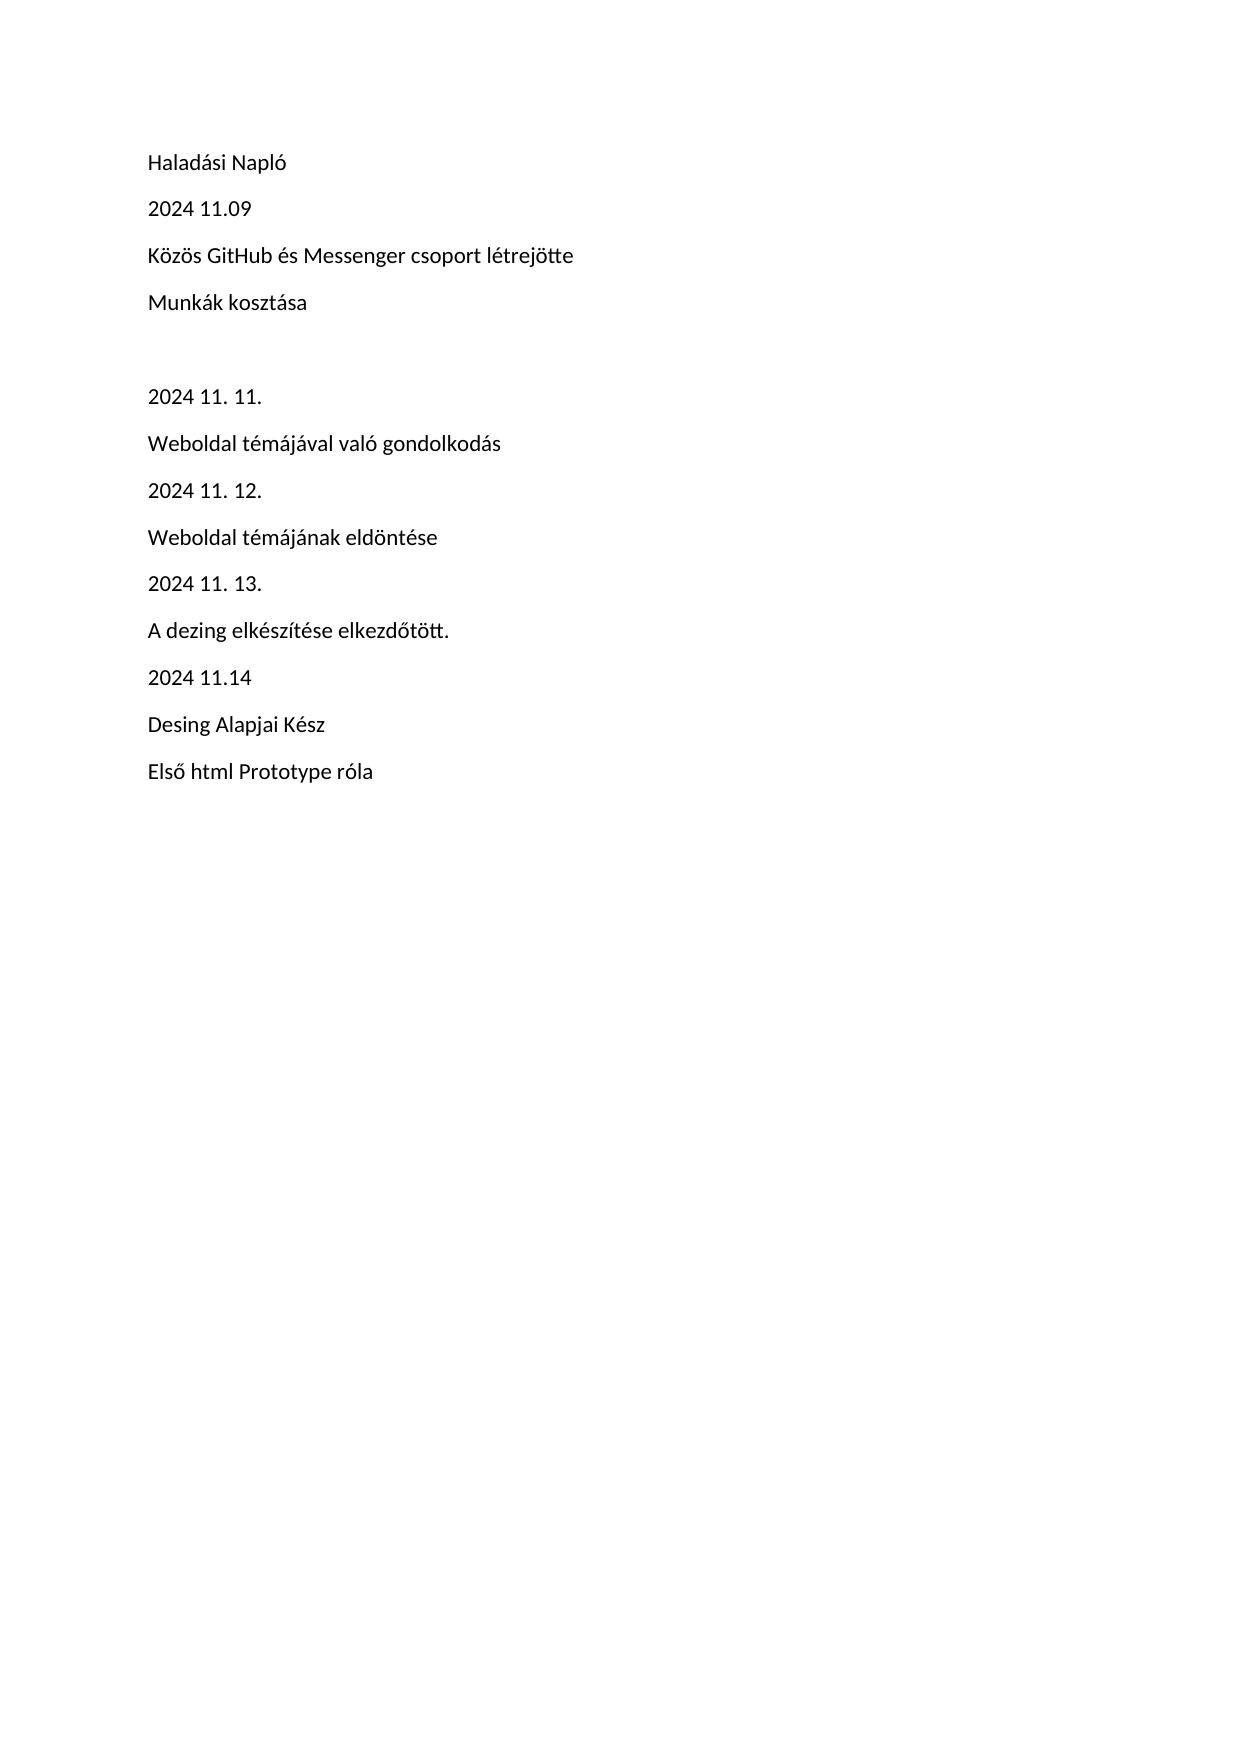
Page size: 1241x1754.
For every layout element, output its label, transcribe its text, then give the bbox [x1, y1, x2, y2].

text A dezing elkészítése elkezdőtött. [148, 616, 1093, 644]
text Desing Alapjai Kész [148, 710, 1093, 738]
text Weboldal témájával való gondolkodás [148, 429, 1093, 457]
text 2024 11. 13. [148, 569, 1093, 597]
text Munkák kosztása [148, 288, 1093, 316]
text Közös GitHub és Messenger csoport létrejötte [148, 241, 1093, 269]
text 2024 11.09 [148, 194, 1093, 222]
text Első html Prototype róla [148, 757, 1093, 785]
text 2024 11. 12. [148, 476, 1093, 504]
text Haladási Napló [148, 148, 1093, 176]
text 2024 11.14 [148, 663, 1093, 691]
text 2024 11. 11. [148, 382, 1093, 410]
text Weboldal témájának eldöntése [148, 523, 1093, 551]
